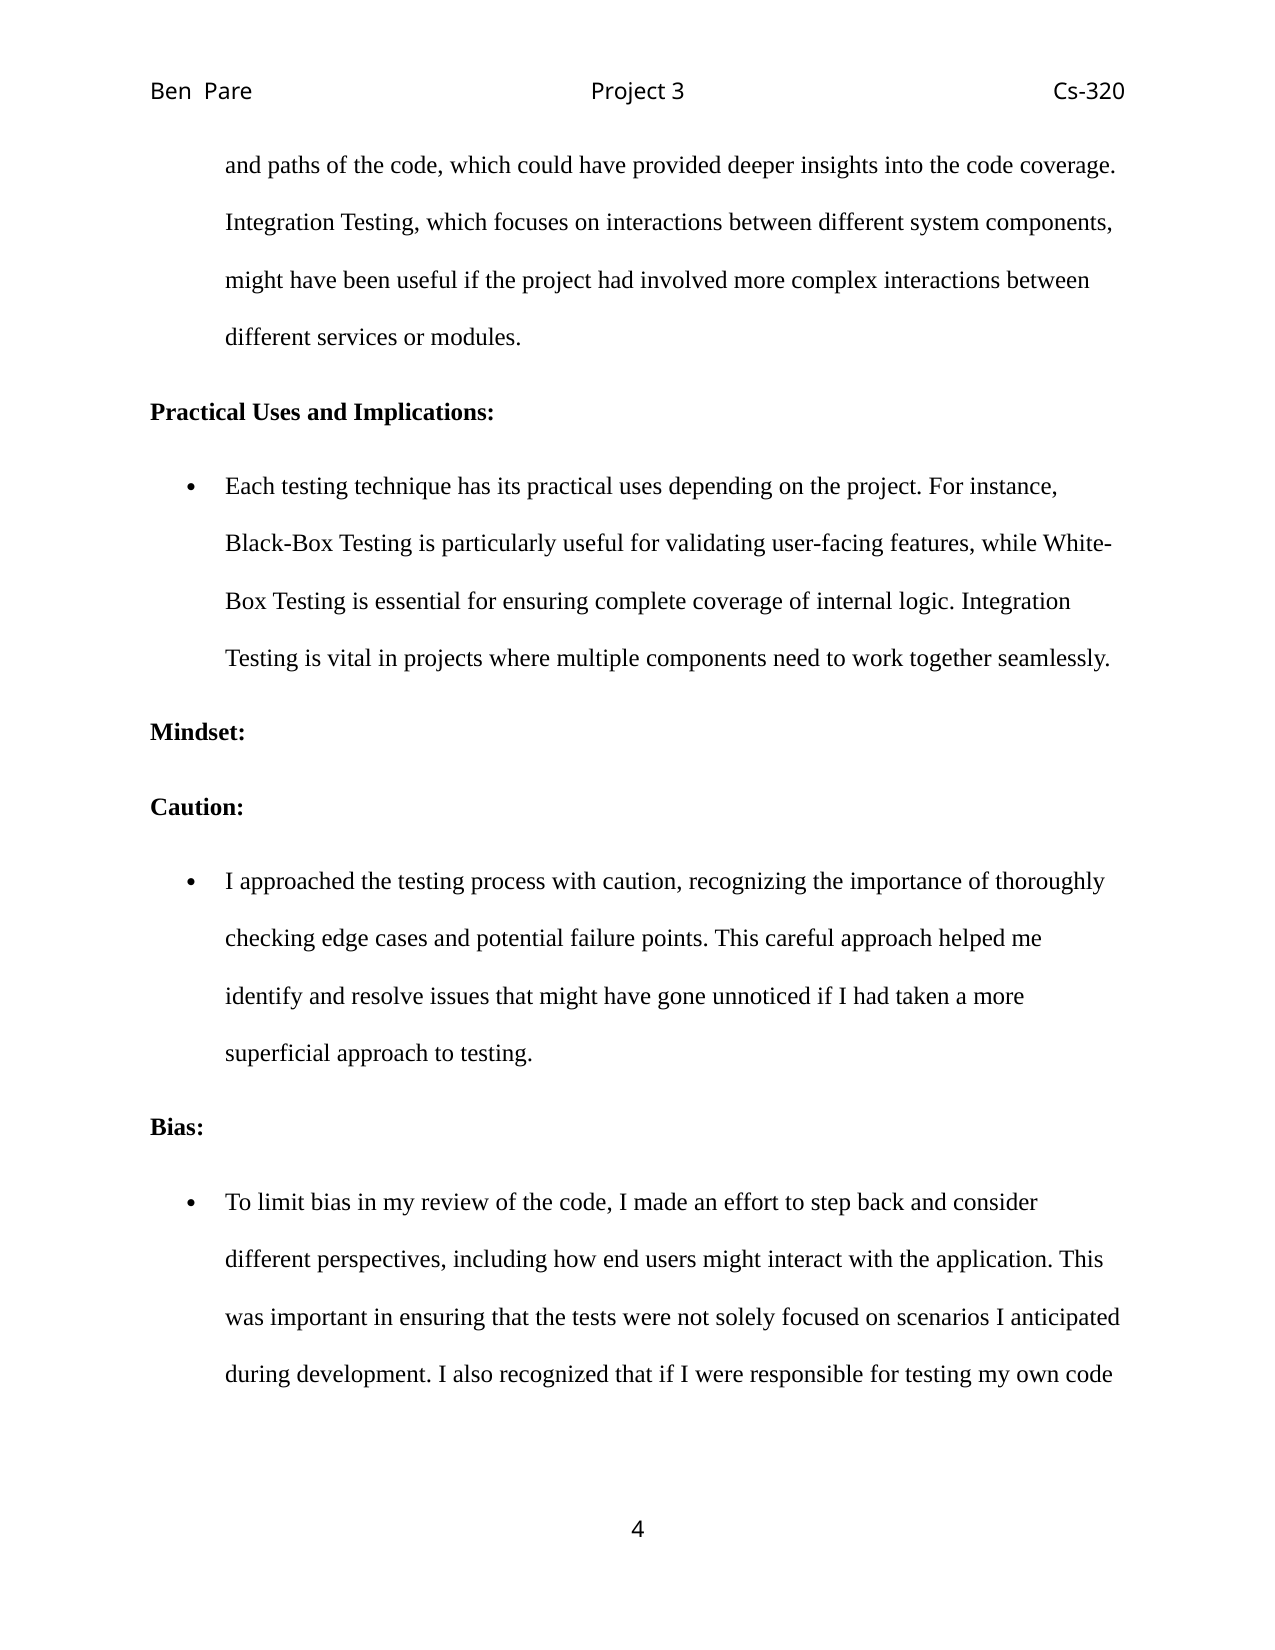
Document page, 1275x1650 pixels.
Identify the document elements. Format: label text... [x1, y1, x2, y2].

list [187, 150, 1125, 351]
text Bias: [150, 1112, 1125, 1141]
list I approached the testing process with caution, recognizing the importance of thoroughly checking edge cases and potential failure points. This careful approach helped me identify and resolve issues that might have gone unnoticed if I had taken a more superficial approach to testing. [187, 866, 1125, 1067]
text Mindset: [150, 717, 1125, 746]
list Each testing technique has its practical uses depending on the project. For instance, Black-Box Testing is particularly useful for validating user-facing features, while White-Box Testing is essential for ensuring complete coverage of internal logic. Integration Testing is vital in projects where multiple components need to work together seamlessly. [187, 471, 1125, 672]
text Caution: [150, 792, 1125, 820]
text Practical Uses and Implications: [150, 397, 1125, 425]
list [187, 1187, 1125, 1388]
